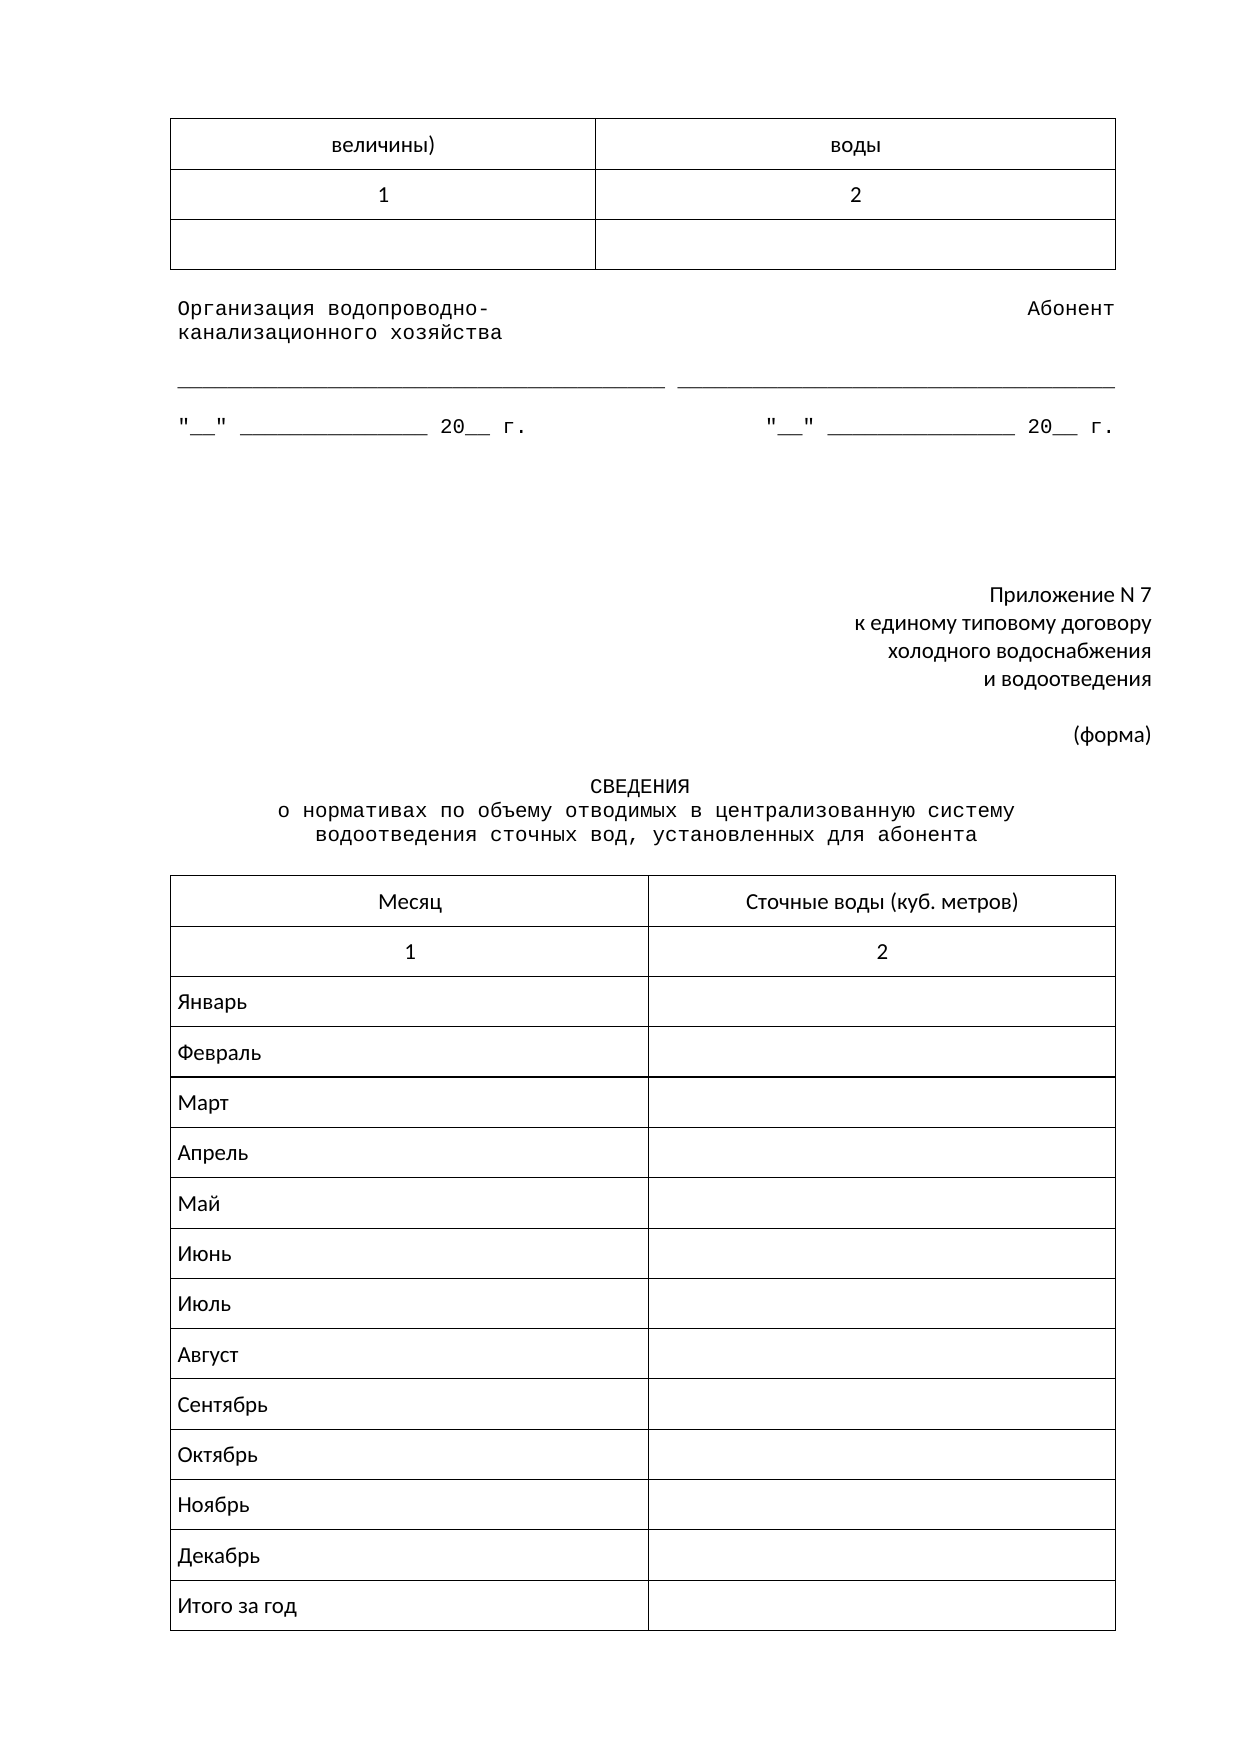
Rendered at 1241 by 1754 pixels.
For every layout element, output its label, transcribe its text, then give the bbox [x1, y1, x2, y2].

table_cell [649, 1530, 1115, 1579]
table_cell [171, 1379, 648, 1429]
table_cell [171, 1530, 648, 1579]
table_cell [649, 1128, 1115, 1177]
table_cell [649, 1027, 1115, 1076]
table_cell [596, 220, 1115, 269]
text Организация водопроводно- Абонент [177, 298, 1152, 322]
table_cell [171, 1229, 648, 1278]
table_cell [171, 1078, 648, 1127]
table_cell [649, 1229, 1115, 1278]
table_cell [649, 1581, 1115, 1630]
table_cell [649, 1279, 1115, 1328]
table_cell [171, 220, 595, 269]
text _______________________________________ ___________________________________ [177, 369, 1152, 393]
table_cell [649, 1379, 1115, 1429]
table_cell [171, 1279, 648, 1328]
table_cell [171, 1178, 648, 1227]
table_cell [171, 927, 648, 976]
text водоотведения сточных вод, установленных для абонента [177, 823, 1152, 847]
text и водоотведения [177, 664, 1152, 692]
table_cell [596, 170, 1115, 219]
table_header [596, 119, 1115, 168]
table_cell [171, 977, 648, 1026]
text Приложение N 7 [177, 580, 1152, 608]
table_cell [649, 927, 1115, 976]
text СВЕДЕНИЯ [177, 776, 1152, 800]
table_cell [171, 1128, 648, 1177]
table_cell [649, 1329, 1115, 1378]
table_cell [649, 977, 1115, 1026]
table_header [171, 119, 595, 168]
text канализационного хозяйства [177, 322, 1152, 345]
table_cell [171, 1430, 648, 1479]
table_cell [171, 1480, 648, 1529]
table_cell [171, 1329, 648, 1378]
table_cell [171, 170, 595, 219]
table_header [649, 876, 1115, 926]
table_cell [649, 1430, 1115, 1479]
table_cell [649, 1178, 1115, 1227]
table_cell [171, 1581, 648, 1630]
text (форма) [177, 720, 1152, 748]
text к единому типовому договору [177, 608, 1152, 636]
text "__" _______________ 20__ г. "__" _______________ 20__ г. [177, 416, 1152, 440]
text холодного водоснабжения [177, 636, 1152, 664]
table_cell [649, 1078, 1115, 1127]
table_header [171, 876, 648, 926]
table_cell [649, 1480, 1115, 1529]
text о нормативах по объему отводимых в централизованную систему [177, 800, 1152, 823]
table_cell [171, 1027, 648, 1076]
